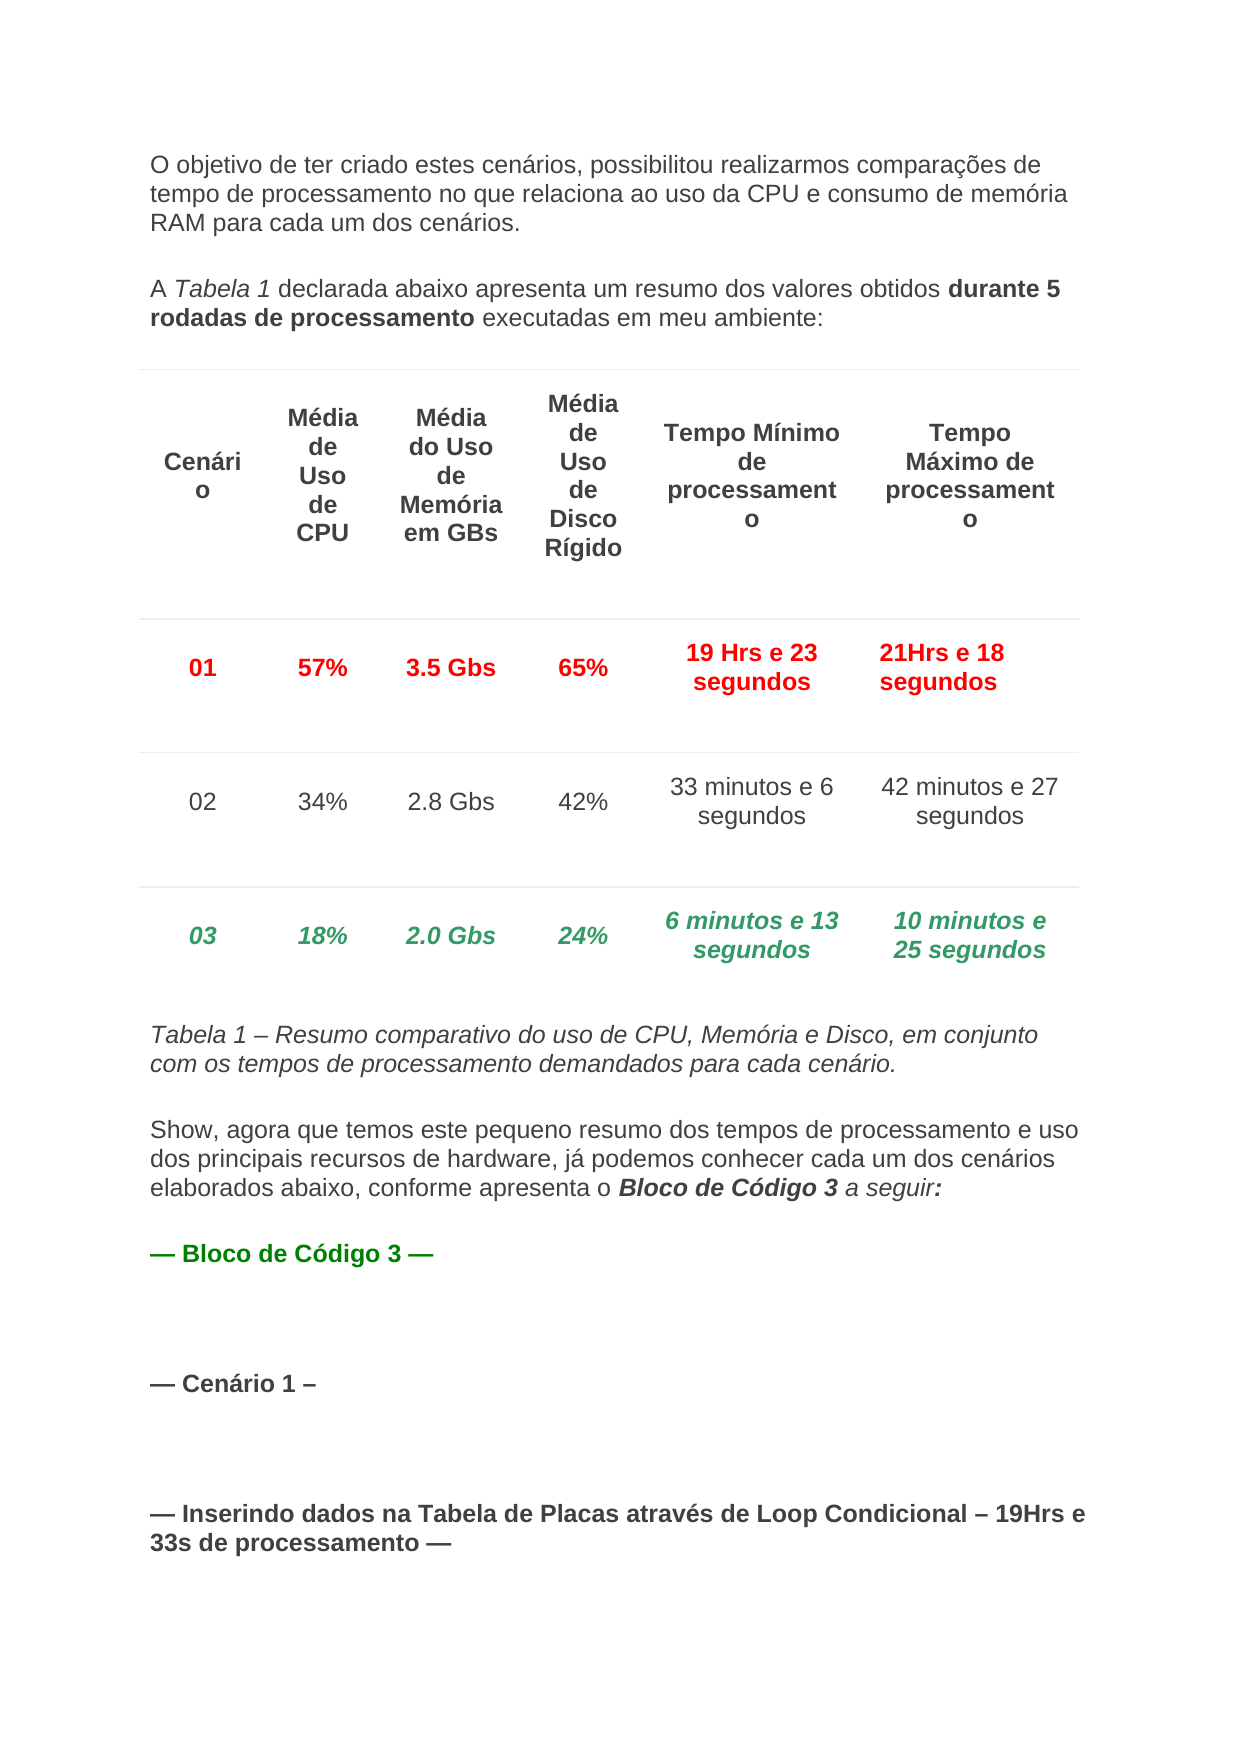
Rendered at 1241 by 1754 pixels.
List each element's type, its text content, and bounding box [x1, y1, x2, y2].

table_cell 6 minutos e 13 segundos [643, 888, 861, 1020]
text — Cenário 1 – [150, 1369, 1090, 1398]
table_cell 19 Hrs e 23 segundos [643, 620, 861, 752]
text Tabela 1 – Resumo comparativo do uso de CPU, Memória e Disco, em conjunto com os tempos de processamento demandados para cada cenário. [150, 1020, 1090, 1077]
table_cell 02 [139, 753, 266, 886]
table_header Tempo Mínimo de processamento [643, 370, 861, 618]
table_cell 3.5 Gbs [379, 620, 523, 752]
table_cell 10 minutos e 25 segundos [861, 888, 1079, 1020]
table_cell 2.8 Gbs [379, 753, 523, 886]
table_cell 33 minutos e 6 segundos [643, 753, 861, 886]
table_header Cenário [139, 370, 266, 618]
table_cell 03 [139, 888, 266, 1020]
table_header Média do Uso de Memória em GBs [379, 370, 523, 618]
table_header Média de Uso de CPU [266, 370, 379, 618]
table_cell 42% [523, 753, 643, 886]
table_cell 24% [523, 888, 643, 1020]
table_cell 21Hrs e 18 segundos [861, 620, 1079, 752]
text — Bloco de Código 3 — [150, 1239, 1090, 1267]
table_header Média de Uso de Disco Rígido [523, 370, 643, 618]
table_header Tempo Máximo de processamento [861, 370, 1079, 618]
table_cell 2.0 Gbs [379, 888, 523, 1020]
table_cell 01 [139, 620, 266, 752]
text A Tabela 1 declarada abaixo apresenta um resumo dos valores obtidos durante 5 rodadas de processamento executadas em meu ambiente: [150, 274, 1090, 331]
text Show, agora que temos este pequeno resumo dos tempos de processamento e uso dos principais recursos de hardware, já podemos conhecer cada um dos cenários elaborados abaixo, conforme apresenta o Bloco de Código 3 a seguir: [150, 1115, 1090, 1201]
table_cell 57% [266, 620, 379, 752]
table_cell 34% [266, 753, 379, 886]
table_cell 18% [266, 888, 379, 1020]
text O objetivo de ter criado estes cenários, possibilitou realizarmos comparações de tempo de processamento no que relaciona ao uso da CPU e consumo de memória RAM para cada um dos cenários. [150, 150, 1090, 236]
table_cell 42 minutos e 27 segundos [861, 753, 1079, 886]
table_cell 65% [523, 620, 643, 752]
text — Inserindo dados na Tabela de Placas através de Loop Condicional – 19Hrs e 33s de processamento — [150, 1499, 1090, 1556]
